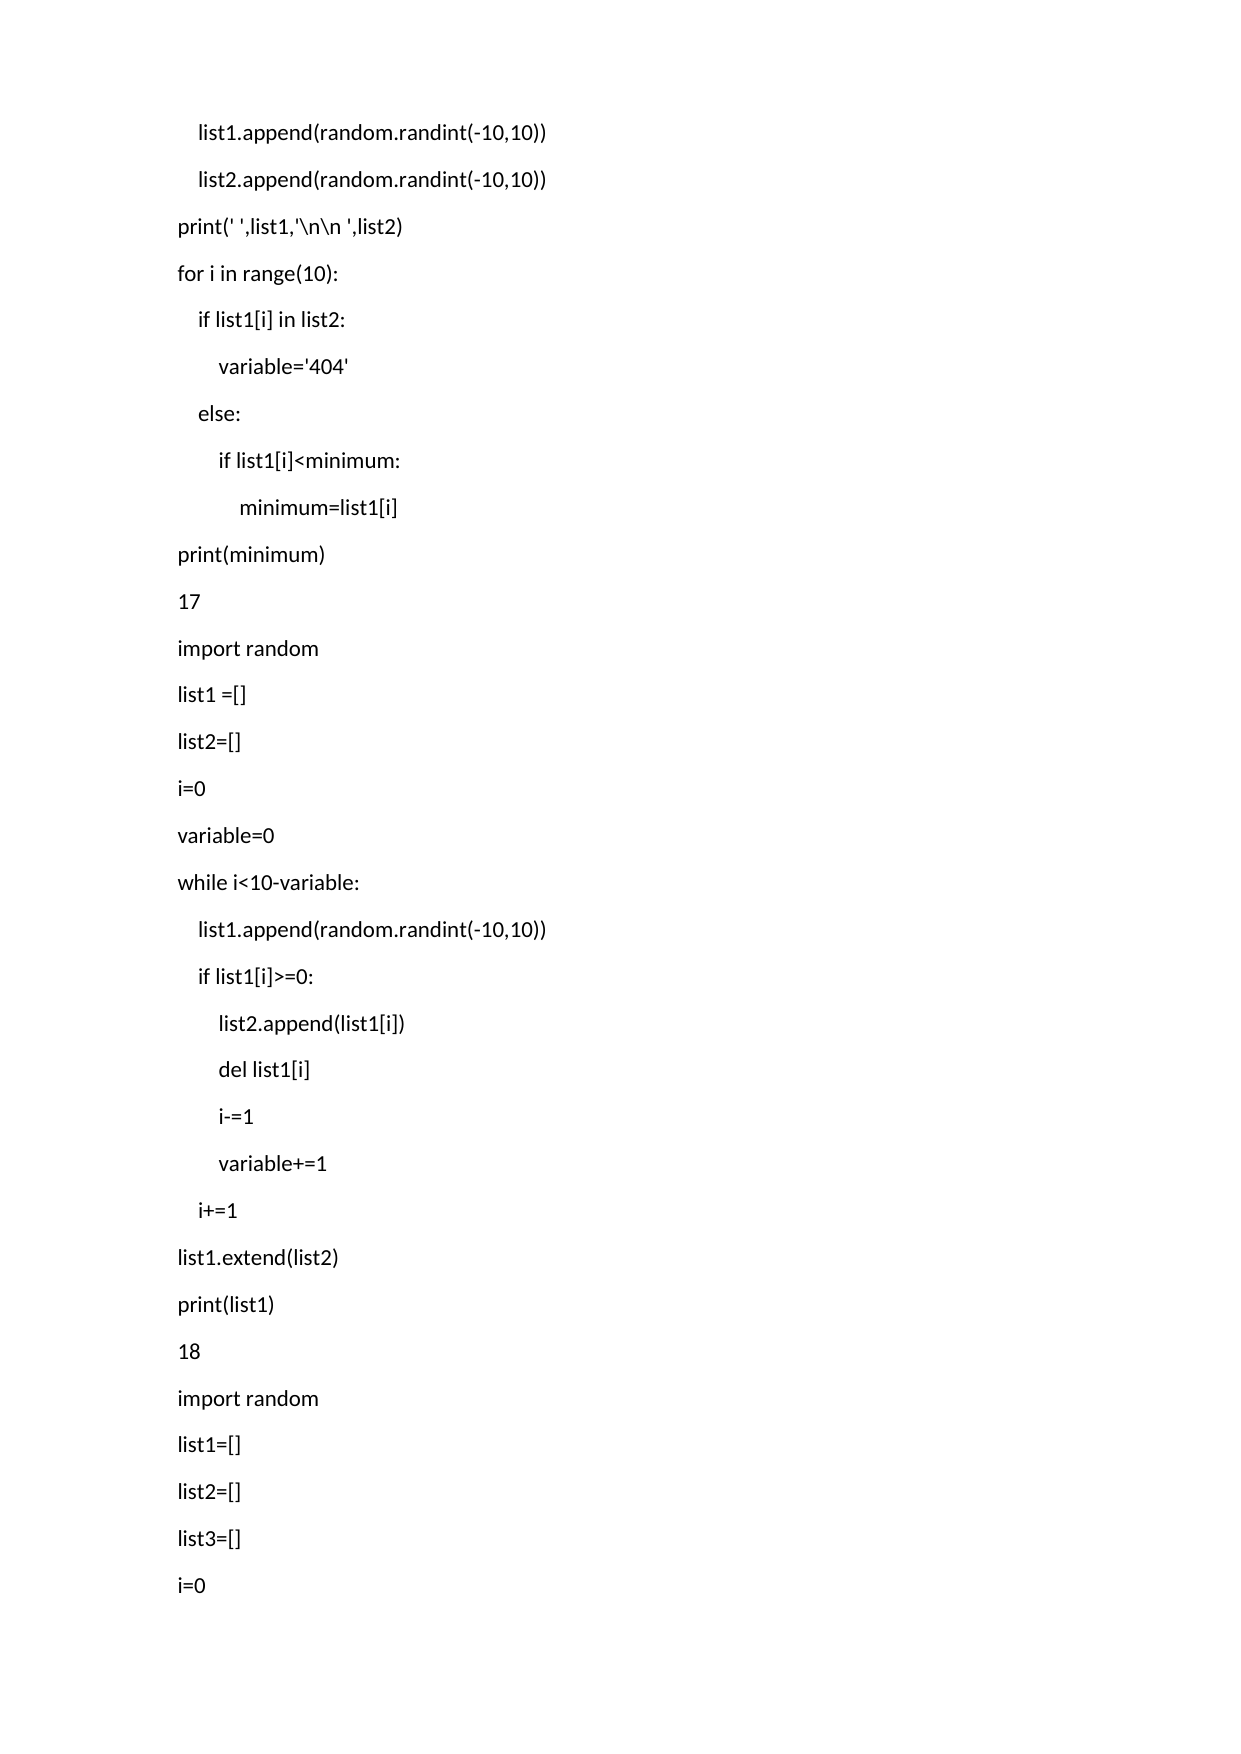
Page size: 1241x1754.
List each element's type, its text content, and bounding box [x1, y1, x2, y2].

text minimum=list1[i] [177, 493, 1152, 521]
text if list1[i]>=0: [177, 962, 1152, 990]
text while i<10-variable: [177, 868, 1152, 896]
text print(minimum) [177, 540, 1152, 568]
text variable='404' [177, 352, 1152, 381]
text i-=1 [177, 1102, 1152, 1131]
text list1.append(random.randint(-10,10)) [177, 118, 1152, 146]
text import random [177, 1384, 1152, 1412]
text list1.append(random.randint(-10,10)) [177, 915, 1152, 943]
text for i in range(10): [177, 259, 1152, 287]
text i=0 [177, 1571, 1152, 1599]
text i=0 [177, 774, 1152, 802]
text if list1[i]<minimum: [177, 446, 1152, 474]
text variable=0 [177, 821, 1152, 849]
text list2.append(random.randint(-10,10)) [177, 165, 1152, 193]
text import random [177, 634, 1152, 662]
text variable+=1 [177, 1149, 1152, 1177]
text 18 [177, 1337, 1152, 1365]
text list1.extend(list2) [177, 1243, 1152, 1271]
text 17 [177, 587, 1152, 615]
text i+=1 [177, 1196, 1152, 1224]
text list2.append(list1[i]) [177, 1009, 1152, 1037]
text else: [177, 399, 1152, 427]
text list2=[] [177, 727, 1152, 756]
text del list1[i] [177, 1056, 1152, 1084]
text print(' ',list1,'\n\n ',list2) [177, 212, 1152, 240]
text list1=[] [177, 1431, 1152, 1459]
text list3=[] [177, 1524, 1152, 1552]
text print(list1) [177, 1290, 1152, 1318]
text list1 =[] [177, 681, 1152, 709]
text list2=[] [177, 1477, 1152, 1506]
text if list1[i] in list2: [177, 306, 1152, 334]
